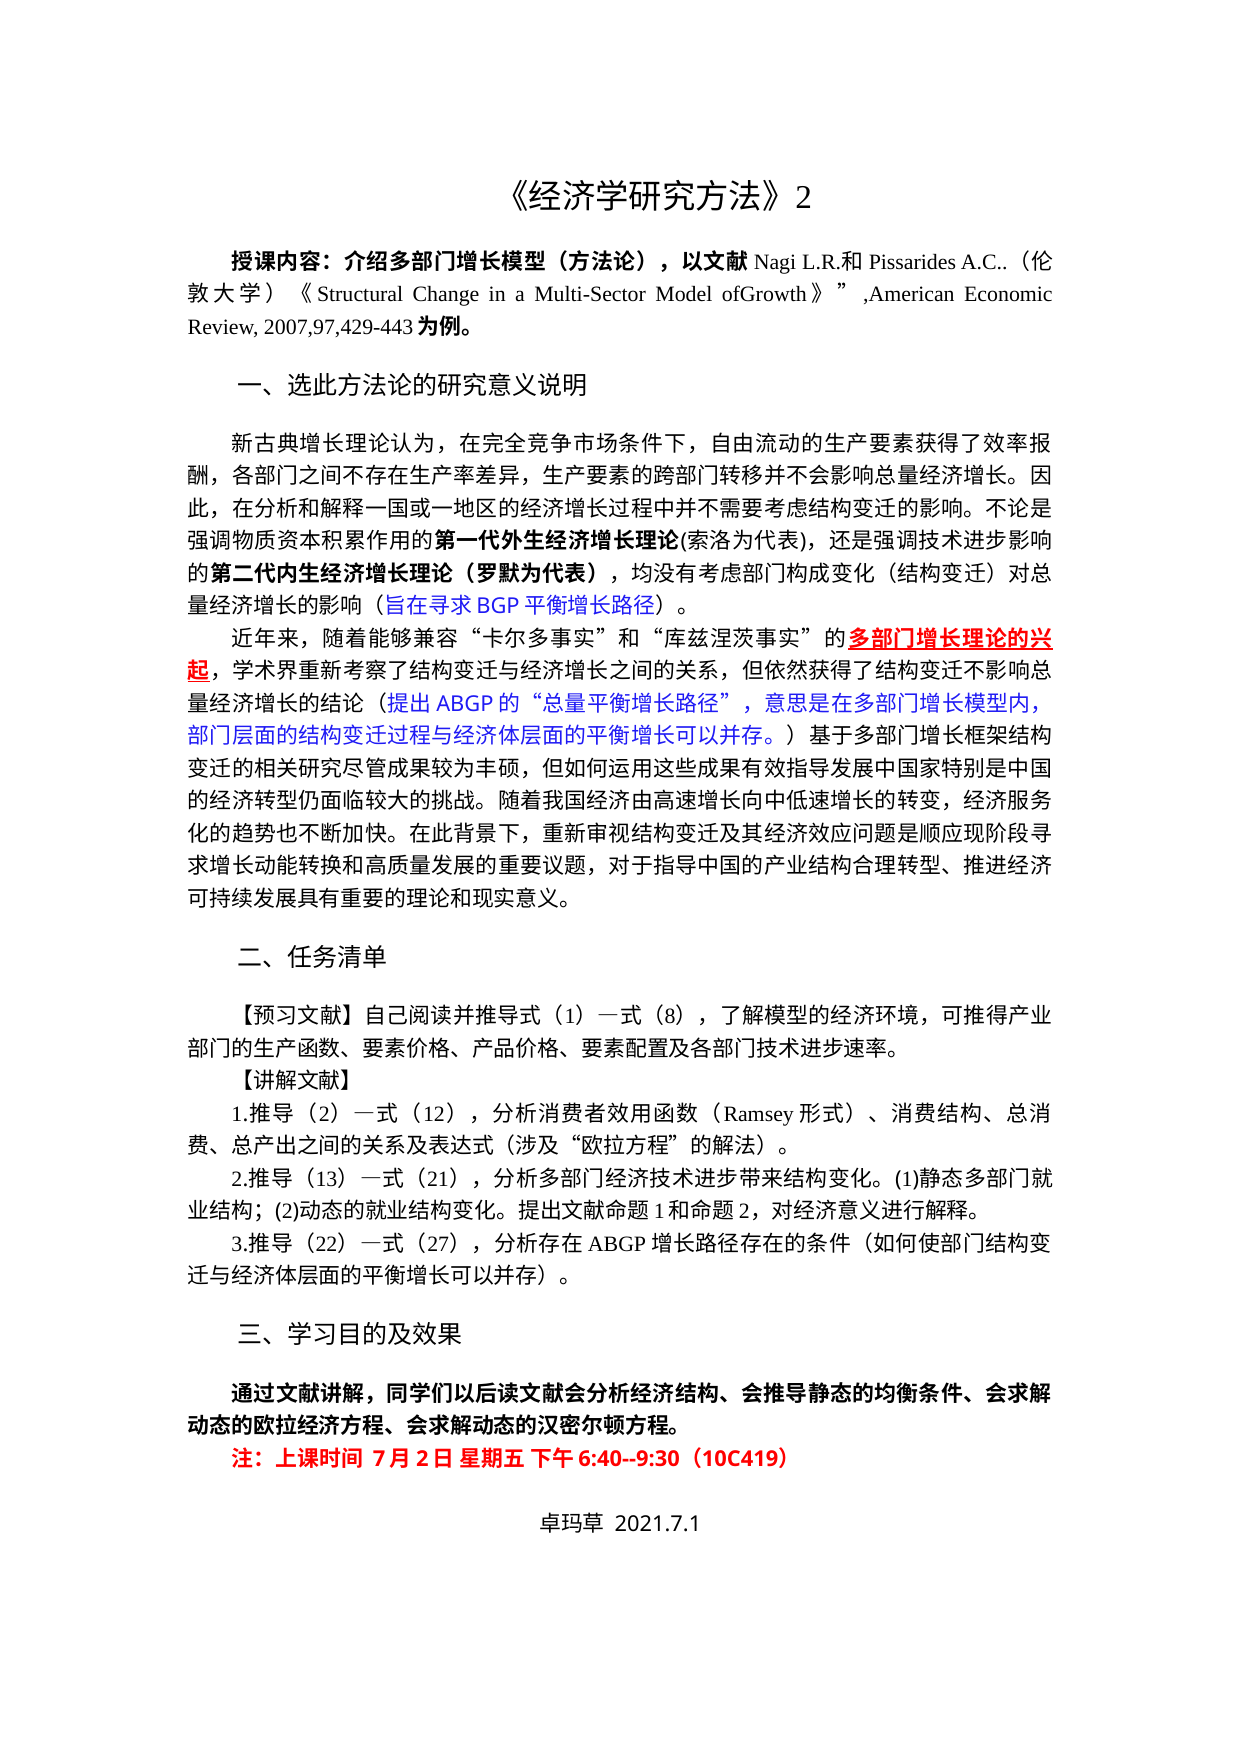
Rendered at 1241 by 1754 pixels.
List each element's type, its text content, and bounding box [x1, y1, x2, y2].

text 1.推导（2）—式（12），分析消费者效用函数（Ramsey形式）、消费结构、总消费、总产出之间的关系及表达式（涉及“欧拉方程”的解法）。 [187, 1095, 1053, 1160]
text 近年来，随着能够兼容“卡尔多事实”和“库兹涅茨事实”的多部门增长理论的兴起，学术界重新考察了结构变迁与经济增长之间的关系，但依然获得了结构变迁不影响总量经济增长的结论（提出ABGP的“总量平衡增长路径”，意思是在多部门增长模型内，部门层面的结构变迁过程与经济体层面的平衡增长可以并存。）基于多部门增长框架结构变迁的相关研究尽管成果较为丰硕，但如何运用这些成果有效指导发展中国家特别是中国的经济转型仍面临较大的挑战。随着我国经济由高速增长向中低速增长的转变，经济服务化的趋势也不断加快。在此背景下，重新审视结构变迁及其经济效应问题是顺应现阶段寻求增长动能转换和高质量发展的重要议题，对于指导中国的产业结构合理转型、推进经济可持续发展具有重要的理论和现实意义。 [187, 621, 1053, 913]
text 三、学习目的及效果 [187, 1300, 1053, 1365]
text 二、任务清单 [187, 923, 1053, 988]
list 注：上课时间 7月2日 星期五 下午6:40--9:30（10C419） [187, 1440, 1053, 1473]
text 【预习文献】自己阅读并推导式（1）—式（8），了解模型的经济环境，可推得产业部门的生产函数、要素价格、产品价格、要素配置及各部门技术进步速率。 [187, 998, 1053, 1063]
list 2.推导（13）—式（21），分析多部门经济技术进步带来结构变化。(1)静态多部门就业结构；(2)动态的就业结构变化。提出文献命题1和命题2，对经济意义进行解释。 [187, 1160, 1053, 1225]
list 通过文献讲解，同学们以后读文献会分析经济结构、会推导静态的均衡条件、会求解动态的欧拉经济方程、会求解动态的汉密尔顿方程。 [187, 1375, 1053, 1440]
list 卓玛草 2021.7.1 [187, 1505, 1053, 1538]
list 3.推导（22）—式（27），分析存在ABGP增长路径存在的条件（如何使部门结构变迁与经济体层面的平衡增长可以并存）。 [187, 1225, 1053, 1290]
text 【讲解文献】 [187, 1063, 1053, 1095]
text 新古典增长理论认为，在完全竞争市场条件下，自由流动的生产要素获得了效率报酬，各部门之间不存在生产率差异，生产要素的跨部门转移并不会影响总量经济增长。因此，在分析和解释一国或一地区的经济增长过程中并不需要考虑结构变迁的影响。不论是强调物质资本积累作用的第一代外生经济增长理论(索洛为代表)，还是强调技术进步影响的第二代内生经济增长理论（罗默为代表），均没有考虑部门构成变化（结构变迁）对总量经济增长的影响（旨在寻求BGP平衡增长路径）。 [187, 426, 1053, 621]
text 授课内容：介绍多部门增长模型（方法论），以文献Nagi L.R.和Pissarides A.C..（伦敦大学）《Structural Change in a Multi-Sector Model ofGrowth》”,American Economic Review, 2007,97,429-443为例。 [187, 243, 1053, 341]
text 一、选此方法论的研究意义说明 [187, 351, 1053, 416]
text 《经济学研究方法》2 [187, 162, 1053, 227]
